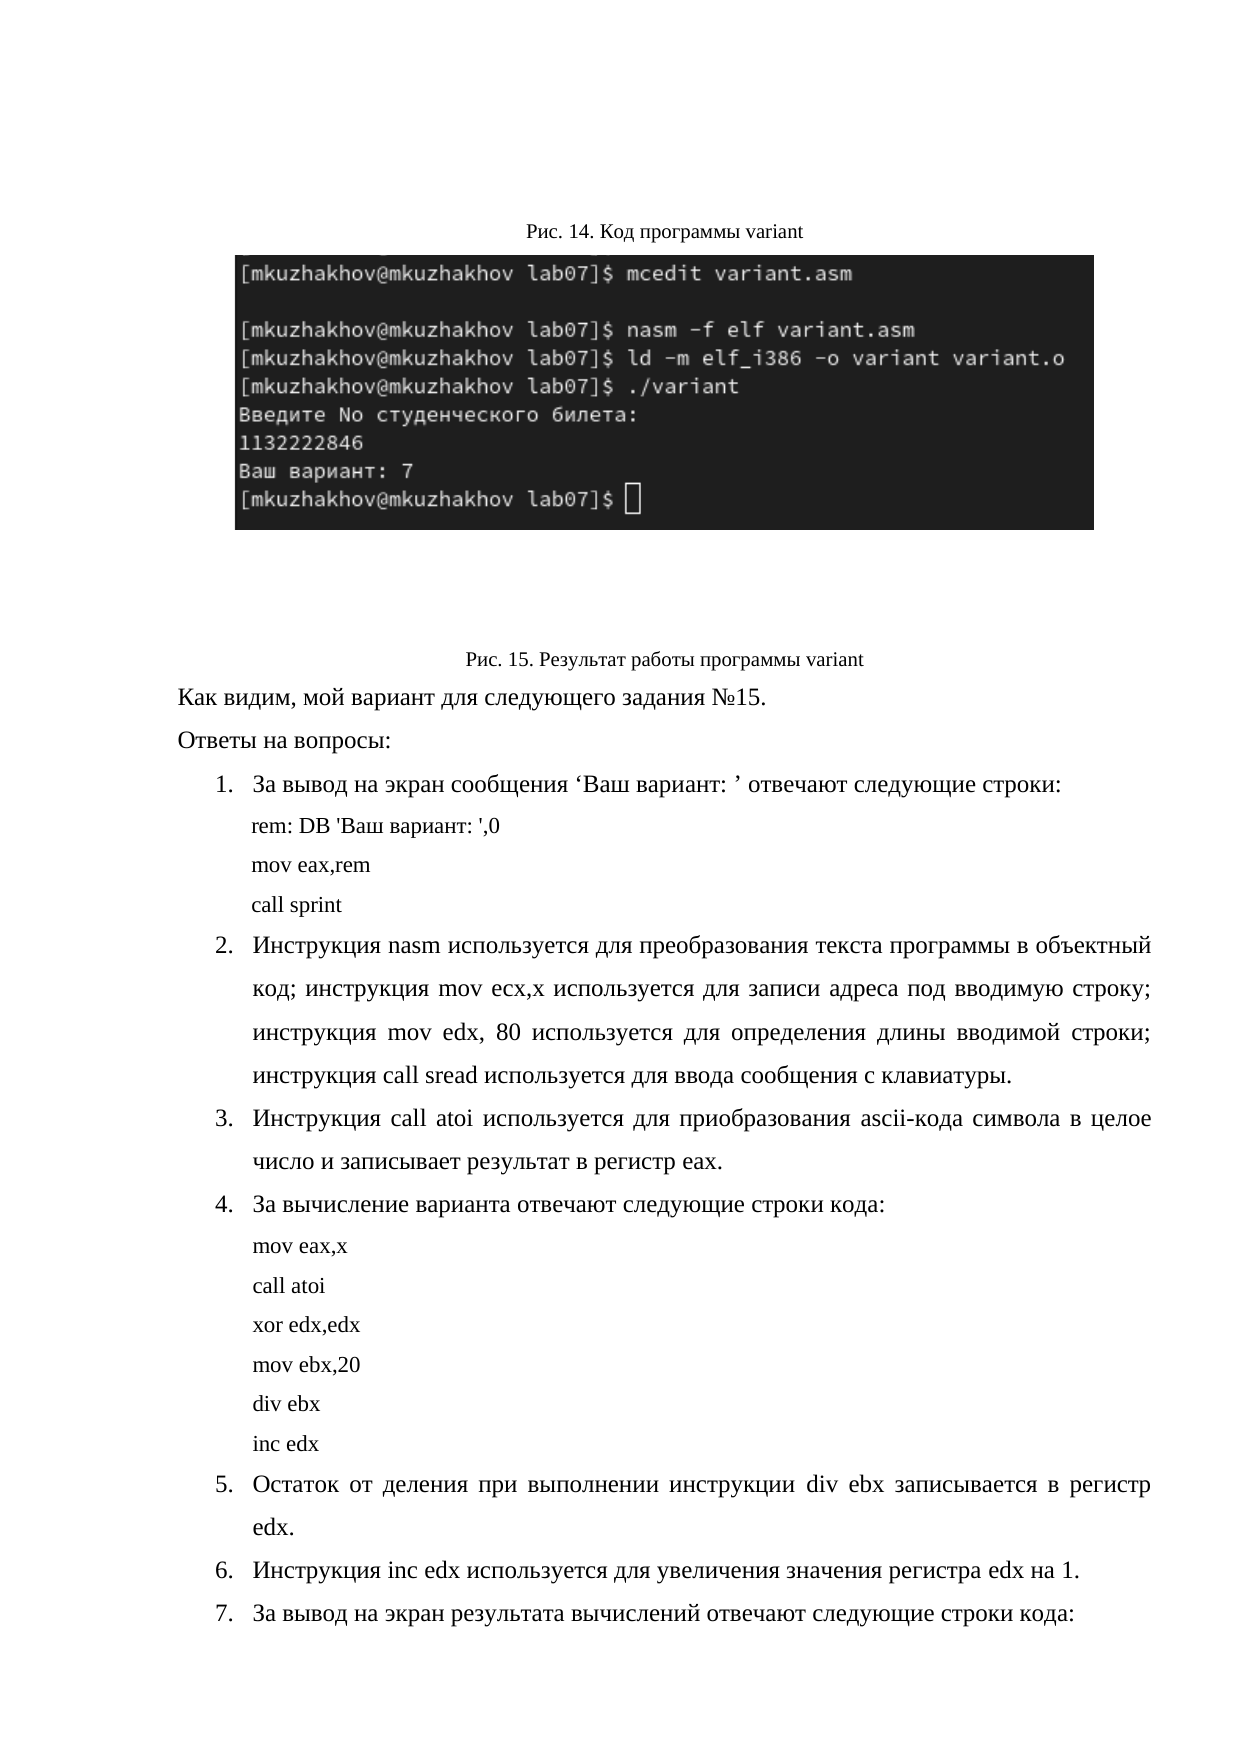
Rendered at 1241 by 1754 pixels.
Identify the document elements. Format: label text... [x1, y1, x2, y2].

list mov eax,x [252, 1232, 1152, 1258]
text call sprint [177, 891, 1152, 917]
text mov eax,rem [251, 851, 1152, 878]
list Инструкция inc edx используется для увеличения значения регистра edx на 1. [215, 1555, 1152, 1584]
text Ответы на вопросы: [177, 726, 1152, 754]
list call atoi [252, 1272, 1152, 1298]
text Как видим, мой вариант для следующего задания №15. [177, 682, 1152, 711]
picture [234, 255, 1094, 530]
list Инструкция call atoi используется для приобразования ascii-кода символа в целое число и записывает результат в регистр eax. [215, 1103, 1152, 1175]
list inc edx [252, 1429, 1152, 1456]
list За вывод на экран сообщения ‘Ваш вариант: ’ отвечают следующие строки: [215, 769, 1152, 797]
text rem: DB 'Ваш вариант: ',0 [177, 812, 1152, 838]
list mov ebx,20 [252, 1351, 1152, 1377]
list div ebx [252, 1390, 1152, 1416]
list Остаток от деления при выполнении инструкции div ebx записывается в регистр edx. [215, 1469, 1152, 1541]
list xor edx,edx [252, 1311, 1152, 1337]
list За вывод на экран результата вычислений отвечают следующие строки кода: [215, 1598, 1152, 1627]
list Инструкция nasm используется для преобразования текста программы в объектный код; инструкция mov ecx,x используется для записи адреса под вводимую строку; инструкция mov edx, 80 используется для определения длины вводимой строки; инструкция call sread используется для ввода сообщения с клавиатуры. [215, 930, 1152, 1088]
list За вычисление варианта отвечают следующие строки кода: [215, 1189, 1152, 1218]
